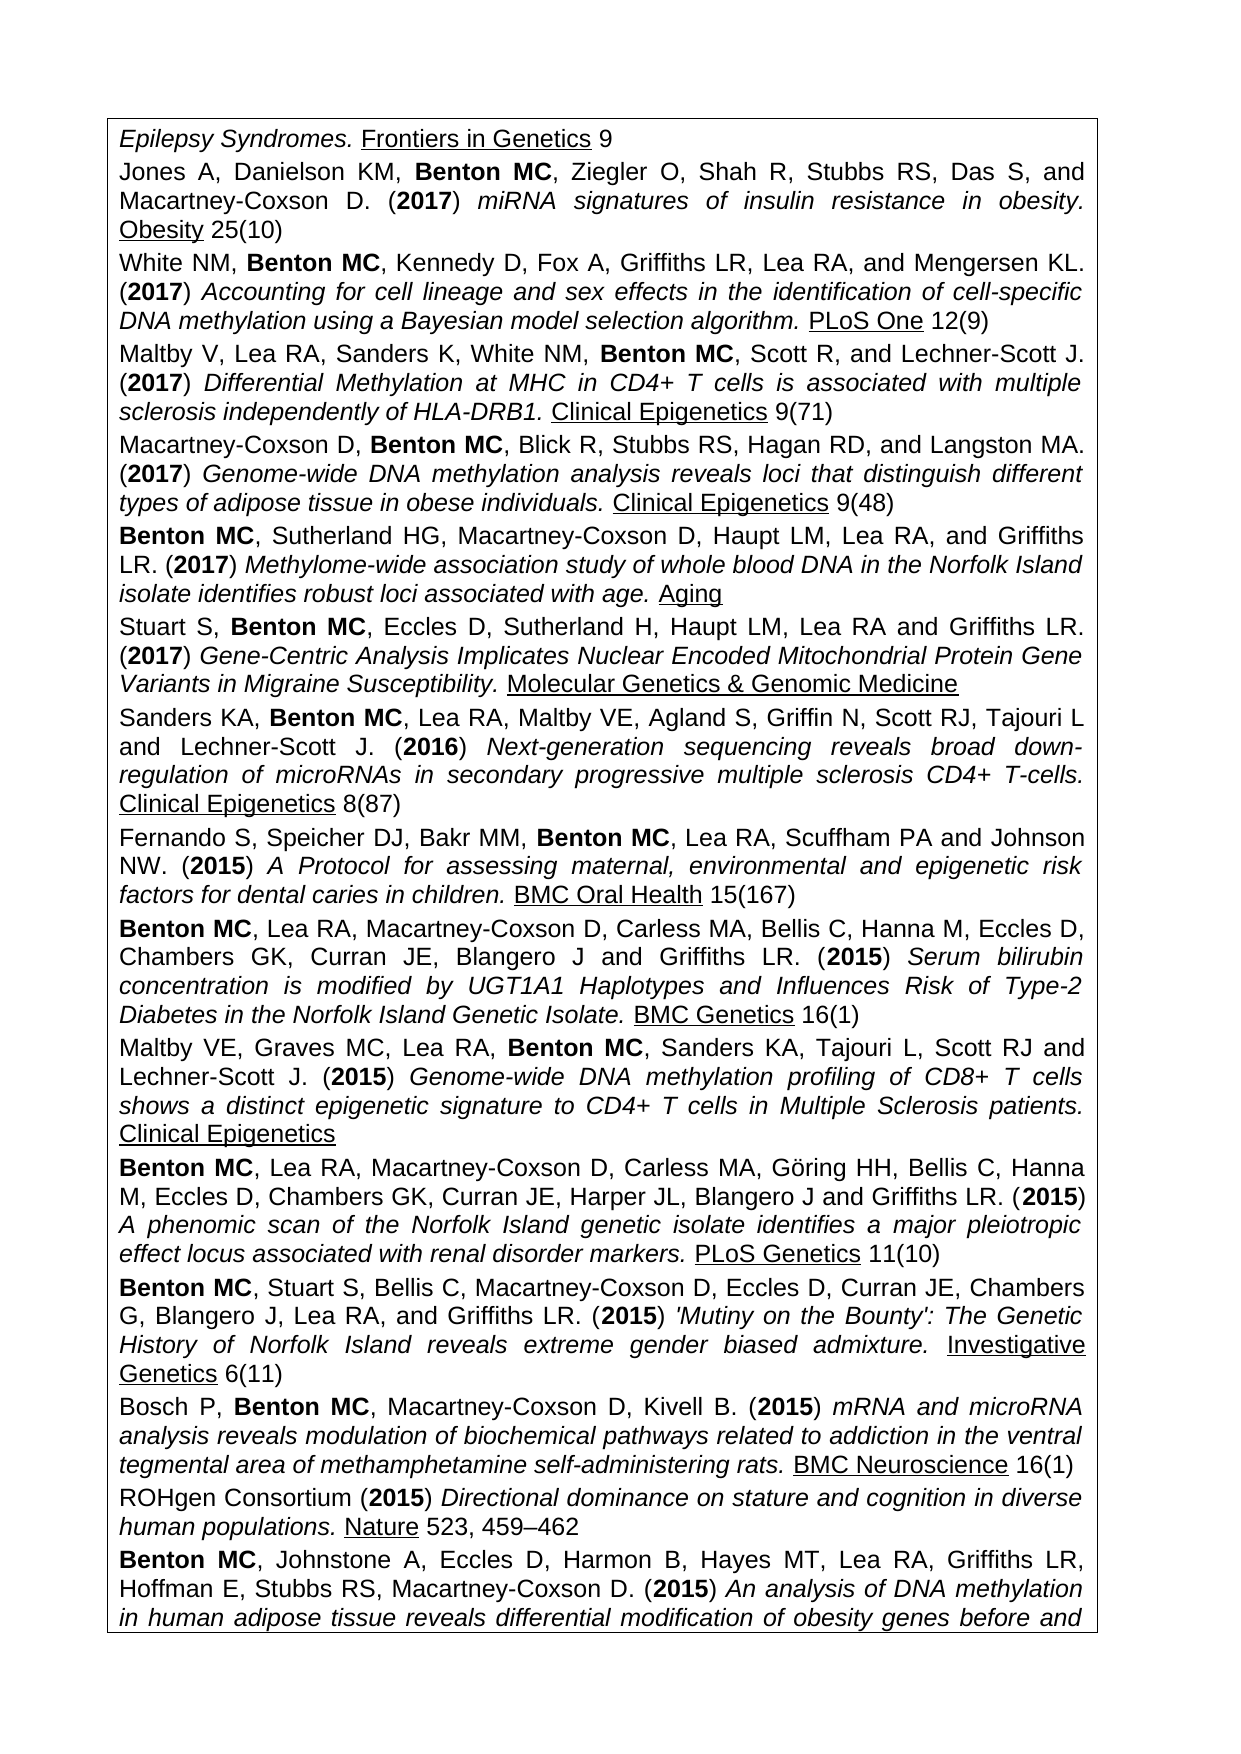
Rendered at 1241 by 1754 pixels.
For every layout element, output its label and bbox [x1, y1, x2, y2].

table_cell [108, 119, 1097, 1632]
